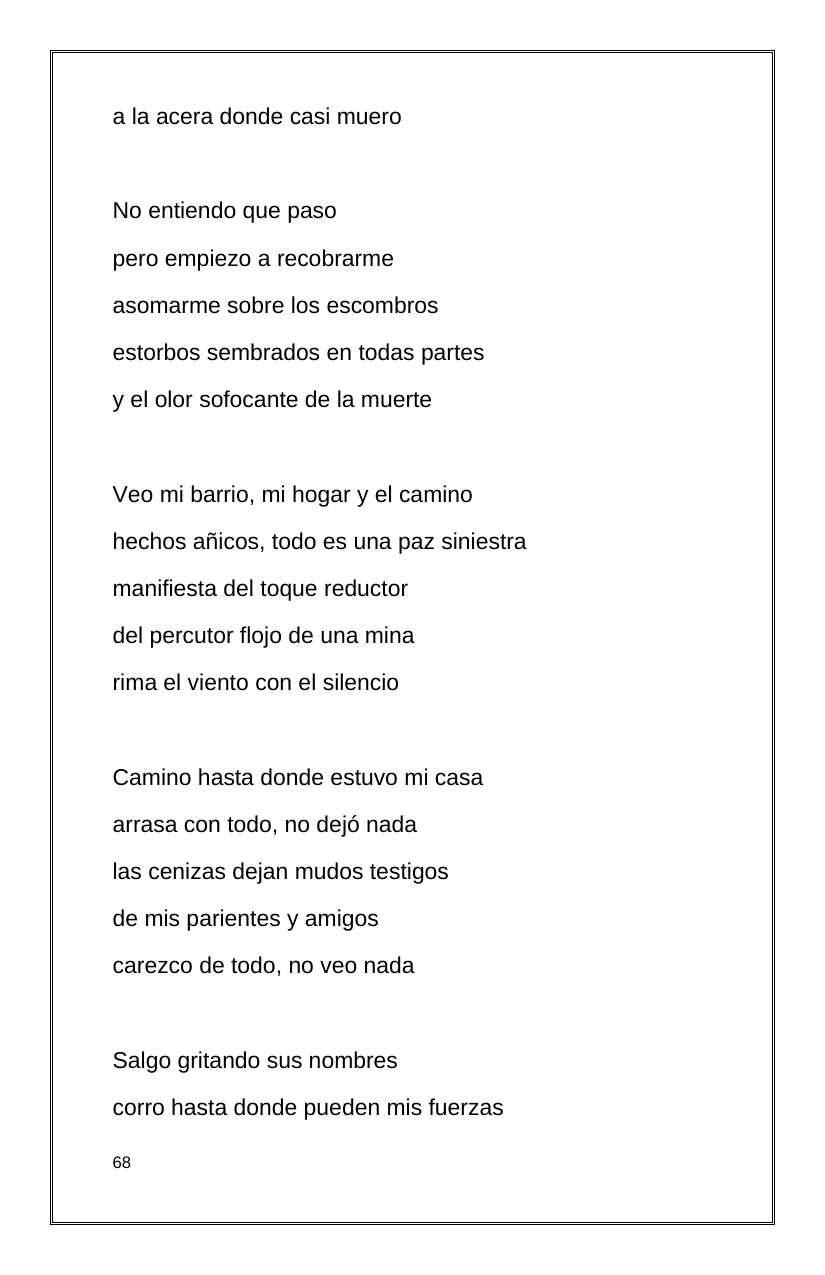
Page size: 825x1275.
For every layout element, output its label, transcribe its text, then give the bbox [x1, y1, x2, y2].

text a la acera donde casi muero [112, 103, 731, 129]
text las cenizas dejan mudos testigos [112, 858, 731, 884]
text Veo mi barrio, mi hogar y el camino [112, 481, 731, 507]
text de mis parientes y amigos [112, 905, 731, 932]
text manifiesta del toque reductor [112, 575, 731, 601]
text del percutor flojo de una mina [112, 622, 731, 648]
text corro hasta donde pueden mis fuerzas [112, 1094, 731, 1120]
text No entiendo que paso [112, 197, 731, 224]
text arrasa con todo, no dejó nada [112, 811, 731, 837]
text hechos añicos, todo es una paz siniestra [112, 528, 731, 554]
text estorbos sembrados en todas partes [112, 339, 731, 365]
text carezco de todo, no veo nada [112, 952, 731, 979]
text y el olor sofocante de la muerte [112, 386, 731, 413]
text asomarme sobre los escombros [112, 292, 731, 318]
text Salgo gritando sus nombres [112, 1047, 731, 1073]
text rima el viento con el silencio [112, 669, 731, 696]
text Camino hasta donde estuvo mi casa [112, 764, 731, 790]
text pero empiezo a recobrarme [112, 245, 731, 271]
